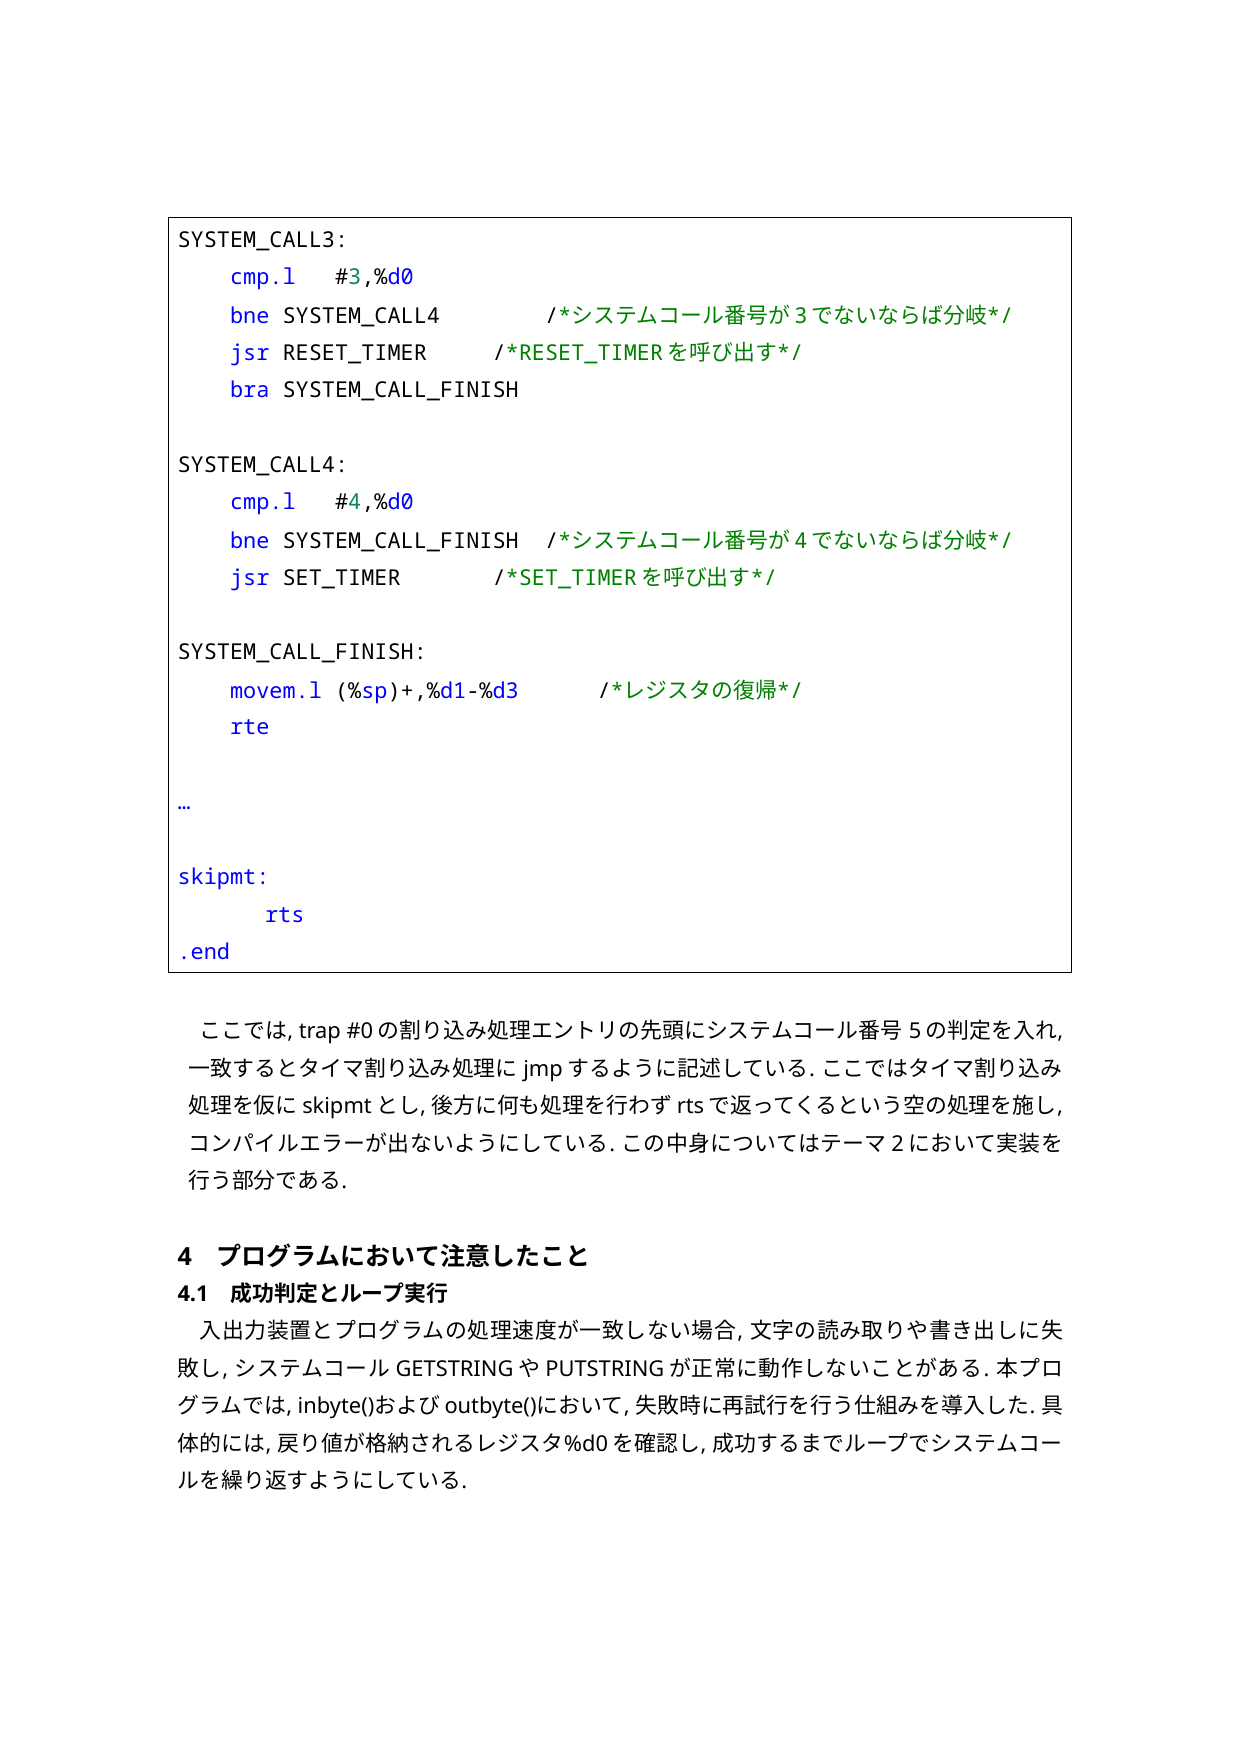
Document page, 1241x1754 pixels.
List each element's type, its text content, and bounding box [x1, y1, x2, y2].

text rts [177, 895, 1063, 929]
text .end [169, 929, 1071, 972]
text skipmt: [177, 857, 1063, 895]
text 4.1 成功判定とループ実行 [177, 1273, 1063, 1311]
text jsr SET_TIMER /*SET_TIMERを呼び出す*/ [177, 557, 1063, 595]
text bne SYSTEM_CALL_FINISH /*システムコール番号が4でないならば分岐*/ [177, 520, 1063, 557]
text … [177, 782, 1063, 820]
text 入出力装置とプログラムの処理速度が一致しない場合, 文字の読み取りや書き出しに失敗し, システムコールGETSTRINGやPUTSTRINGが正常に動作しないことがある. 本プログラムでは, inbyte()およびoutbyte()において, 失敗時に再試行を行う仕組みを導入した. 具体的には, 戻り値が格納されるレジスタ%d0を確認し, 成功するまでループでシステムコールを繰り返すようにしている. [177, 1311, 1063, 1498]
text SYSTEM_CALL3: [169, 218, 1071, 257]
text ここでは, trap #0の割り込み処理エントリの先頭にシステムコール番号5の判定を入れ,一致するとタイマ割り込み処理にjmpするように記述している. ここではタイマ割り込み処理を仮にskipmtとし, 後方に何も処理を行わずrtsで返ってくるという空の処理を施し, コンパイルエラーが出ないようにしている. この中身についてはテーマ2において実装を行う部分である. [177, 1011, 1063, 1198]
text movem.l (%sp)+,%d1-%d3 /*レジスタの復帰*/ [177, 670, 1063, 707]
text SYSTEM_CALL4: [177, 445, 1063, 482]
text rte [177, 707, 1063, 745]
text 4 プログラムにおいて注意したこと [177, 1236, 1063, 1273]
text bne SYSTEM_CALL4 /*システムコール番号が3でないならば分岐*/ [177, 295, 1063, 332]
text cmp.l #4,%d0 [177, 482, 1063, 520]
text jsr RESET_TIMER /*RESET_TIMERを呼び出す*/ [177, 332, 1063, 370]
text SYSTEM_CALL_FINISH: [177, 632, 1063, 670]
text cmp.l #3,%d0 [177, 257, 1063, 295]
text bra SYSTEM_CALL_FINISH [177, 370, 1063, 407]
